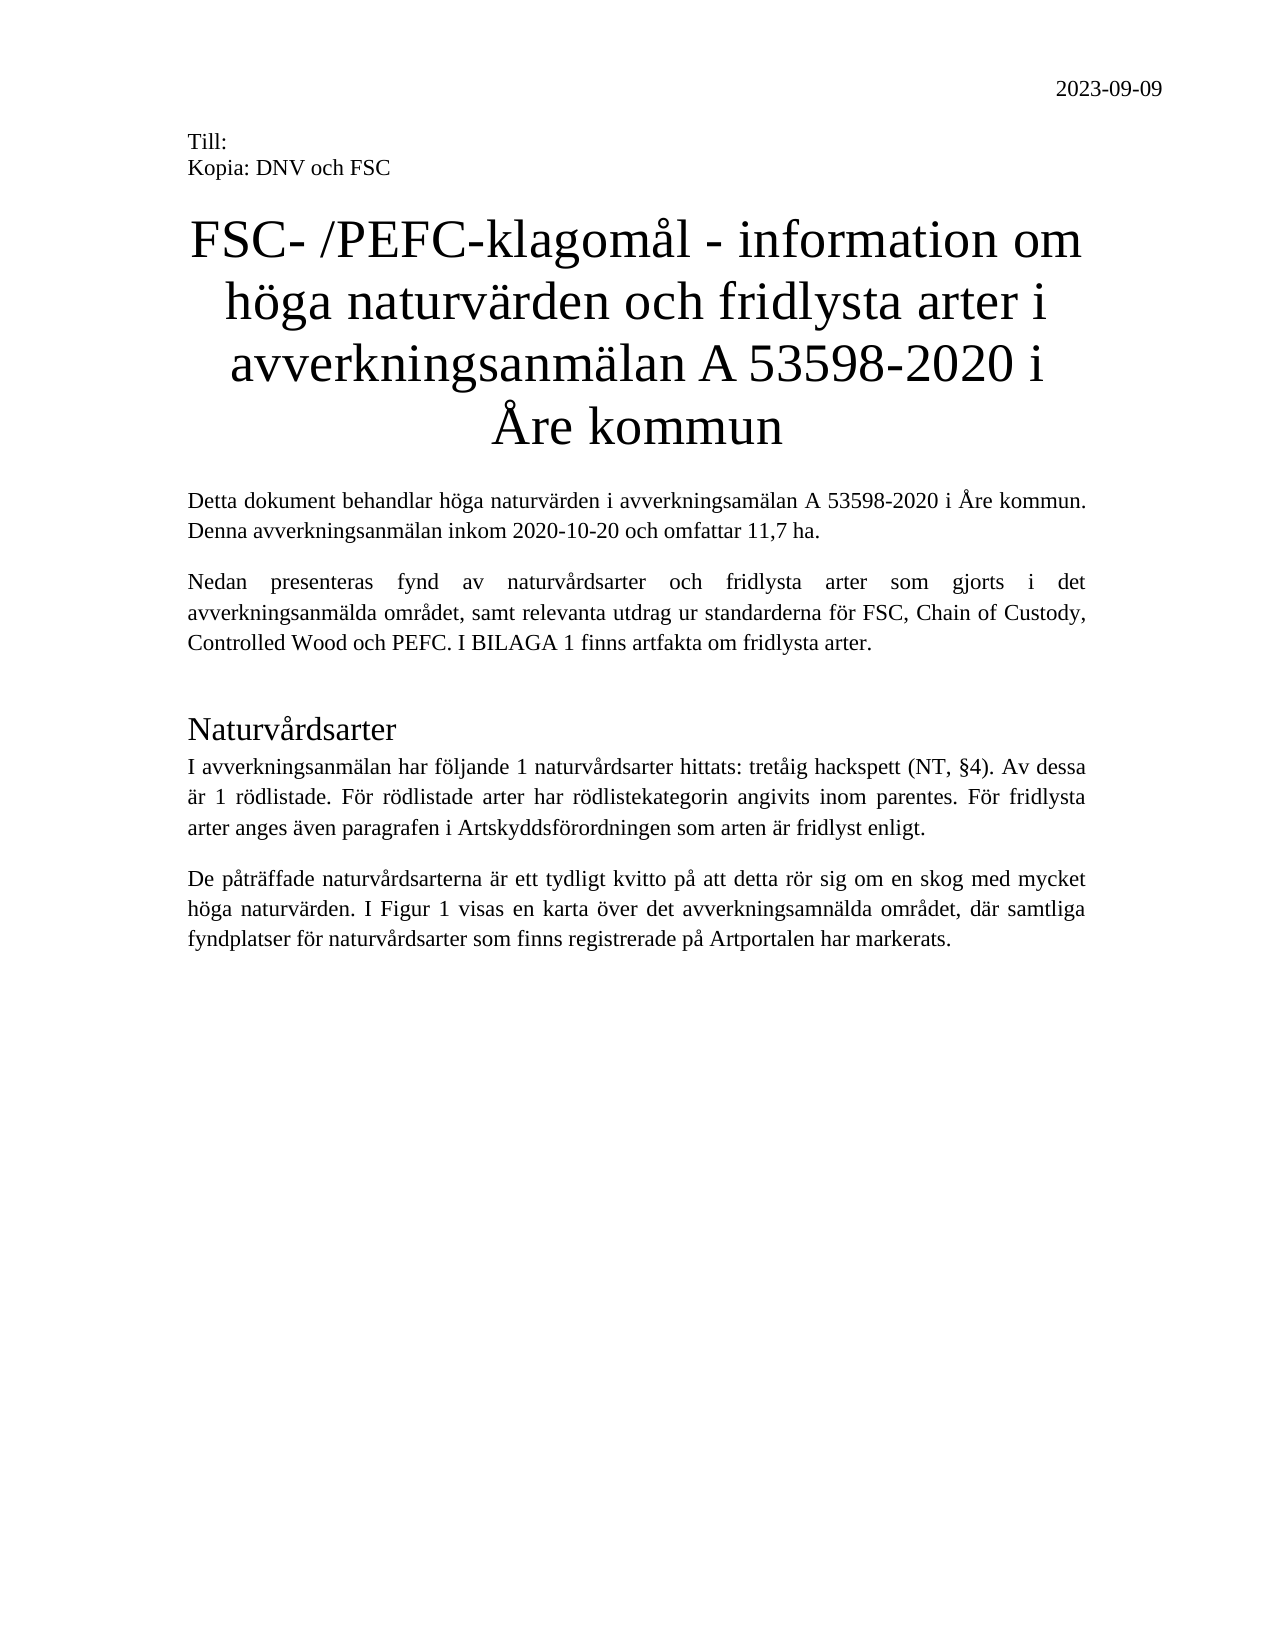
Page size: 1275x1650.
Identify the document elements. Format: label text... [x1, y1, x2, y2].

title FSC- /PEFC-klagomål - information om höga naturvärden och fridlysta arter i avverkningsanmälan A 53598-2020 i Åre kommun [187, 207, 1087, 456]
text Nedan presenteras fynd av naturvårdsarter och fridlysta arter som gjorts i det avverkningsanmälda området, samt relevanta utdrag ur standarderna för FSC, Chain of Custody, Controlled Wood och PEFC. I BILAGA 1 finns artfakta om fridlysta arter. [187, 568, 1087, 655]
subtitle Naturvårdsarter [187, 709, 1087, 747]
text I avverkningsanmälan har följande 1 naturvårdsarter hittats: tretåig hackspett (NT, §4). Av dessa är 1 rödlistade. För rödlistade arter har rödlistekategorin angivits inom parentes. För fridlysta arter anges även paragrafen i Artskyddsförordningen som arten är fridlyst enligt. [187, 753, 1087, 840]
text De påträffade naturvårdsarterna är ett tydligt kvitto på att detta rör sig om en skog med mycket höga naturvärden. I Figur 1 visas en karta över det avverkningsamnälda området, där samtliga fyndplatser för naturvårdsarter som finns registrerade på Artportalen har markerats. [187, 864, 1087, 951]
text Detta dokument behandlar höga naturvärden i avverkningsamälan A 53598-2020 i Åre kommun. Denna avverkningsanmälan inkom 2020-10-20 och omfattar 11,7 ha. [187, 487, 1087, 544]
